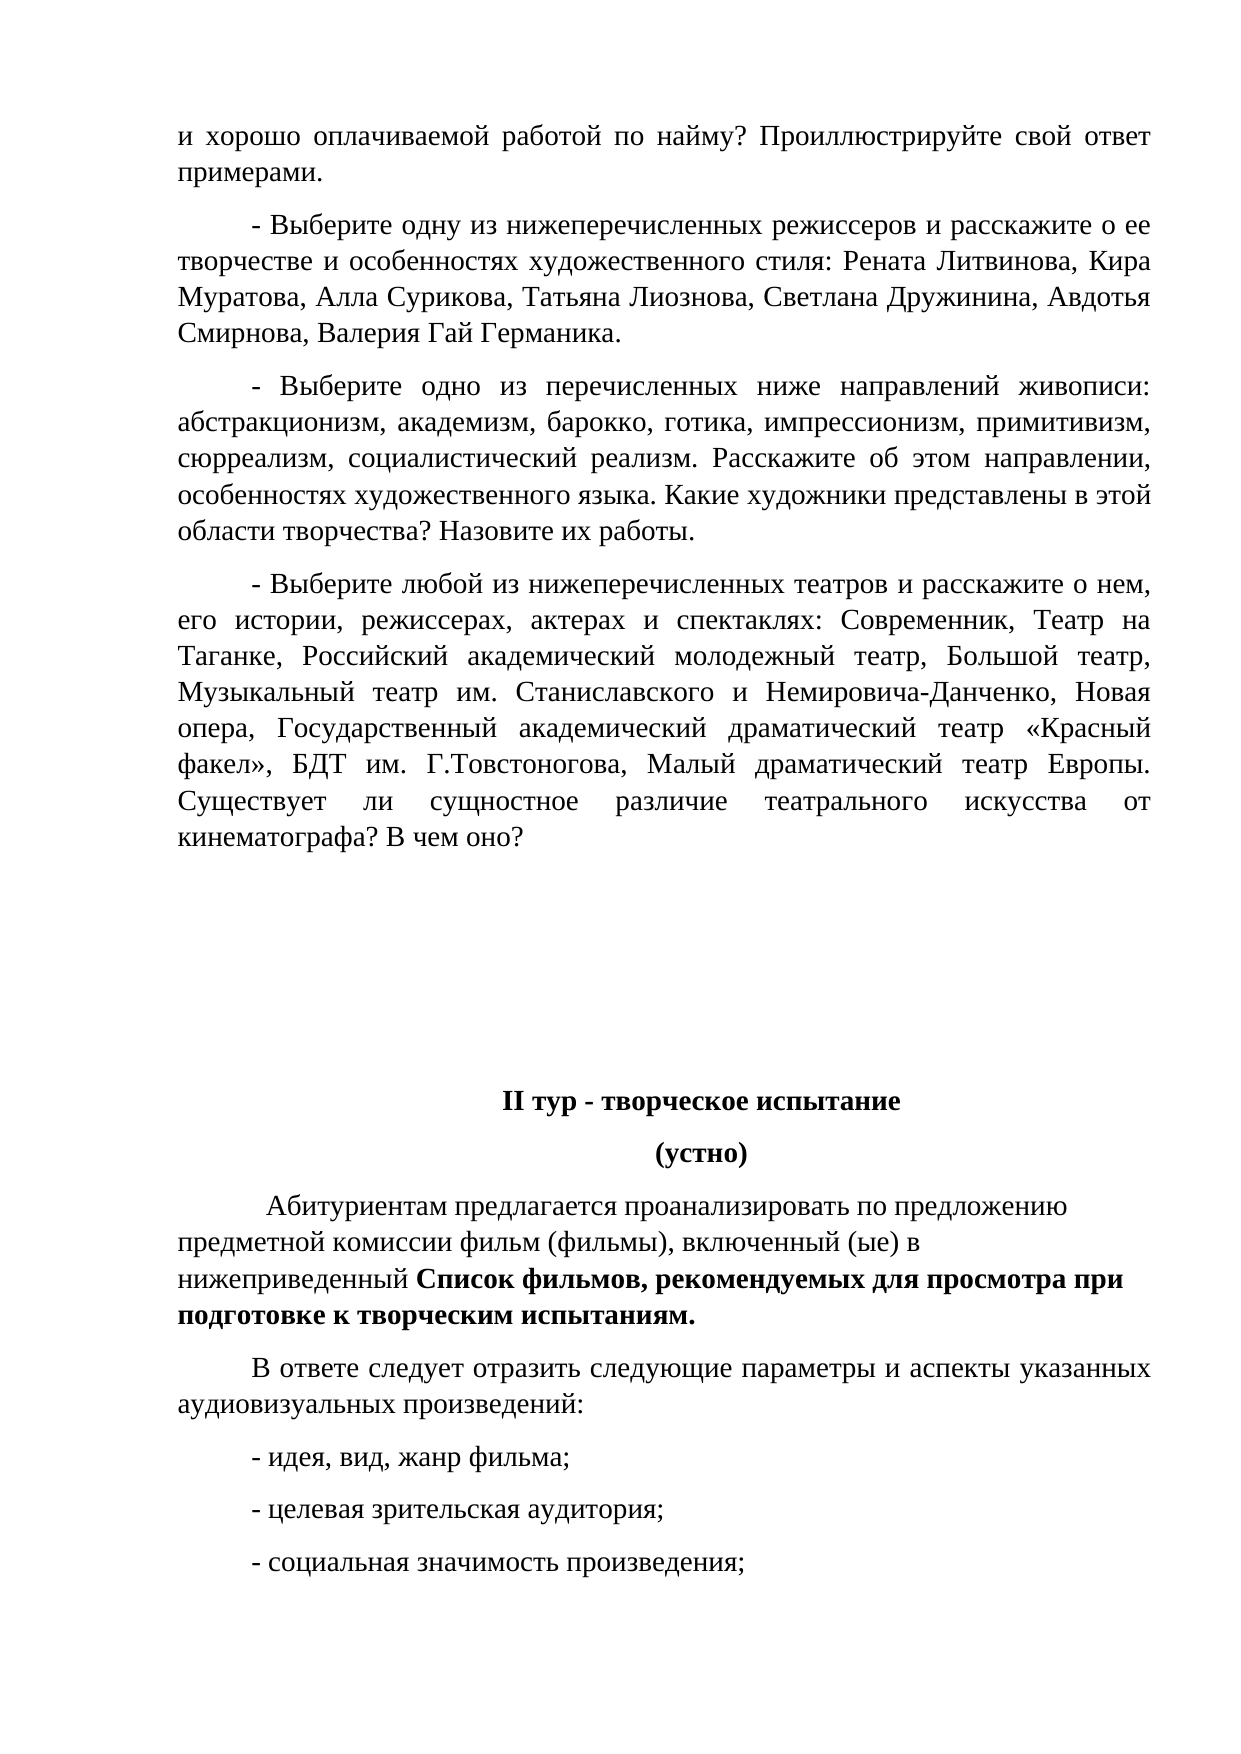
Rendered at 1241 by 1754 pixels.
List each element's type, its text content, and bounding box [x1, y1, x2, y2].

text Абитуриентам предлагается проанализировать по предложению предметной комиссии фильм (фильмы), включенный (ые) в нижеприведенный Список фильмов, рекомендуемых для просмотра при подготовке к творческим испытаниям. [177, 1188, 1152, 1330]
text (устно) [177, 1136, 1152, 1169]
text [177, 118, 1152, 188]
text - идея, вид, жанр фильма; [177, 1439, 1152, 1472]
text В ответе следует отразить следующие параметры и аспекты указанных аудиовизуальных произведений: [177, 1350, 1152, 1419]
text II тур - творческое испытание [177, 1083, 1152, 1116]
text - Выберите любой из нижеперечисленных театров и расскажите о нем, его истории, режиссерах, актерах и спектаклях: Современник, Театр на Таганке, Российский академический молодежный театр, Большой театр, Музыкальный театр им. Станиславского и Немировича-Данченко, Новая опера, Государственный академический драматический театр «Красный факел», БДТ им. Г.Товстоногова, Малый драматический театр Европы. Существует ли сущностное различие театрального искусства от кинематографа? В чем оно? [177, 566, 1152, 852]
text - целевая зрительская аудитория; [177, 1491, 1152, 1525]
text - социальная значимость произведения; [177, 1544, 1152, 1578]
text - Выберите одно из перечисленных ниже направлений живописи: абстракционизм, академизм, барокко, готика, импрессионизм, примитивизм, сюрреализм, социалистический реализм. Расскажите об этом направлении, особенностях художественного языка. Какие художники представлены в этой области творчества? Назовите их работы. [177, 368, 1152, 546]
text - Выберите одну из нижеперечисленных режиссеров и расскажите о ее творчестве и особенностях художественного стиля: Рената Литвинова, Кира Муратова, Алла Сурикова, Татьяна Лиознова, Светлана Дружинина, Авдотья Смирнова, Валерия Гай Германика. [177, 207, 1152, 349]
